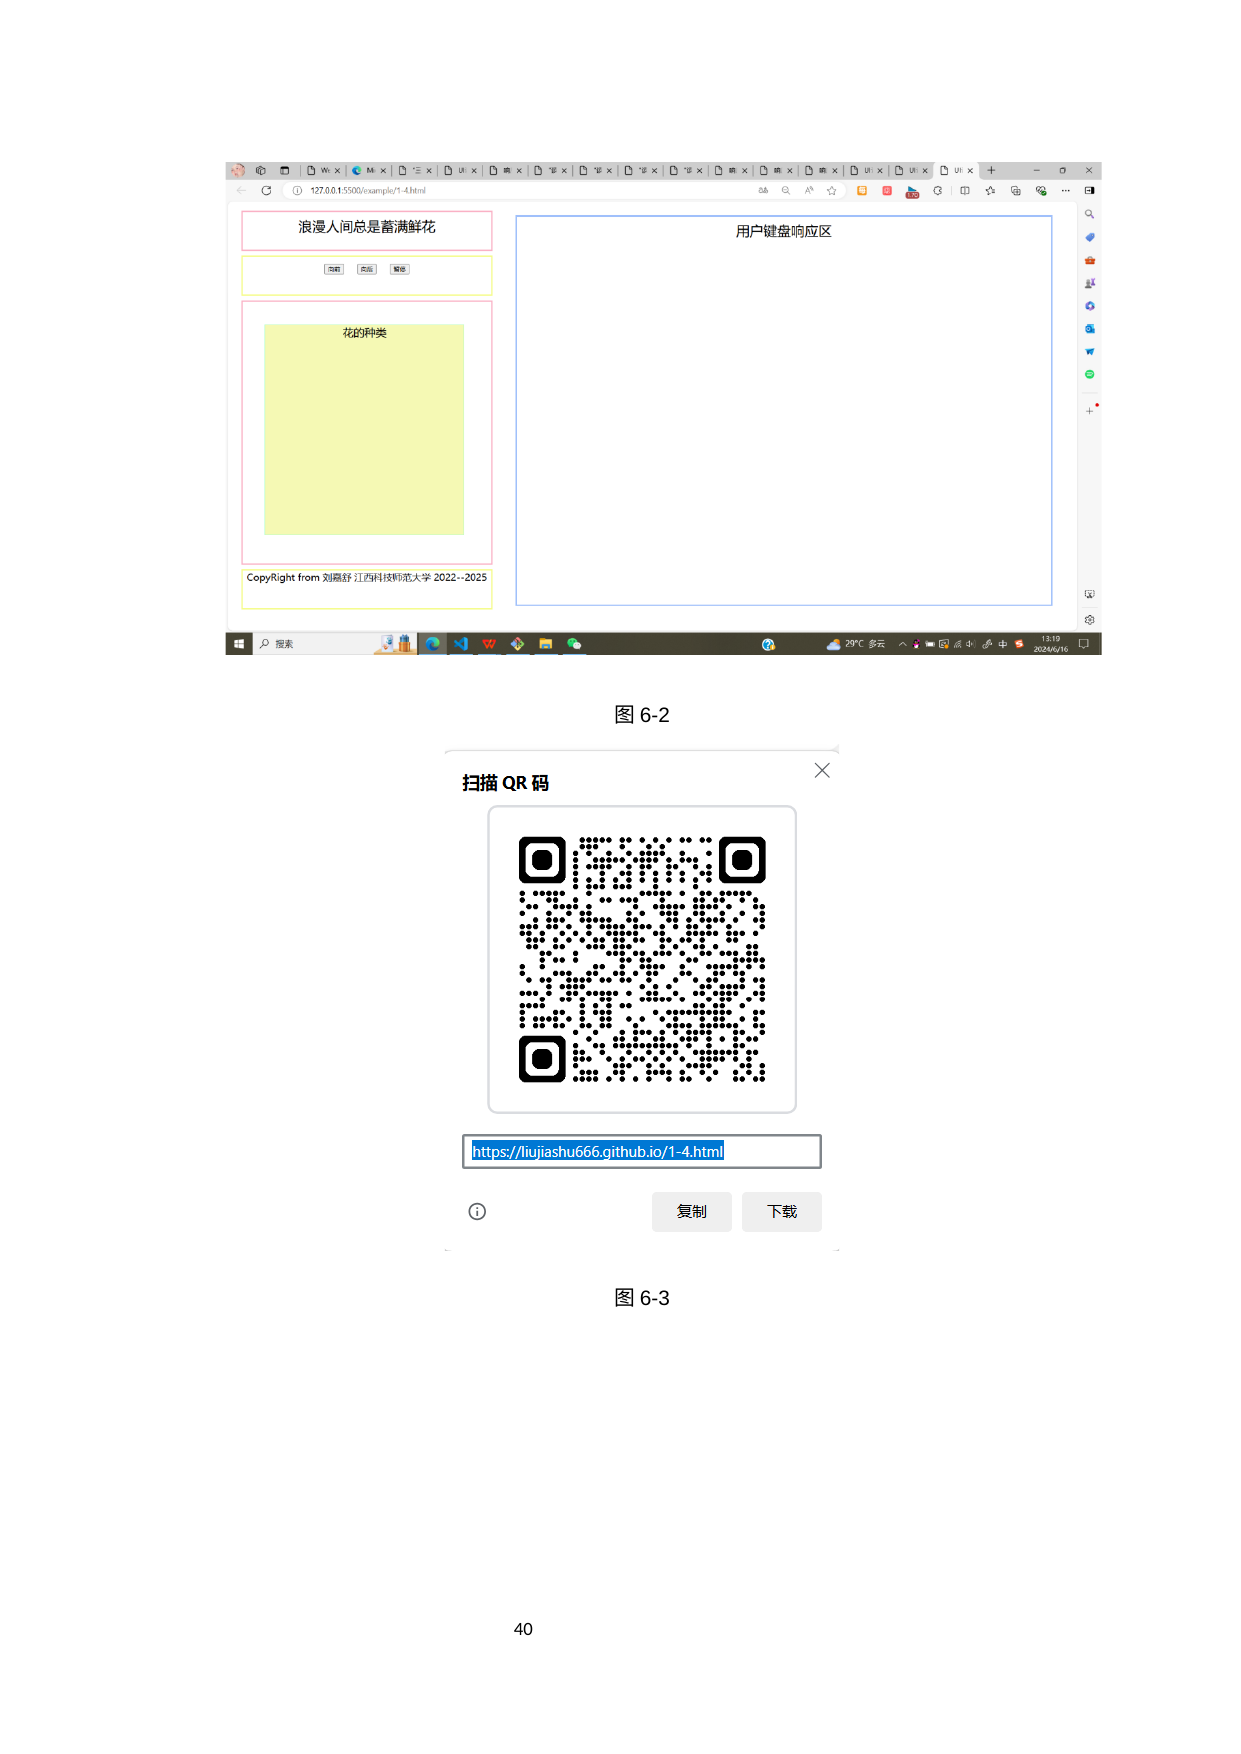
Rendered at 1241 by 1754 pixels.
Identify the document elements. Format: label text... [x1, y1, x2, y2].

text 图6-3 [182, 1280, 1058, 1312]
picture [444, 744, 840, 1251]
text 图6-2 [182, 697, 1058, 730]
picture [225, 162, 1102, 655]
